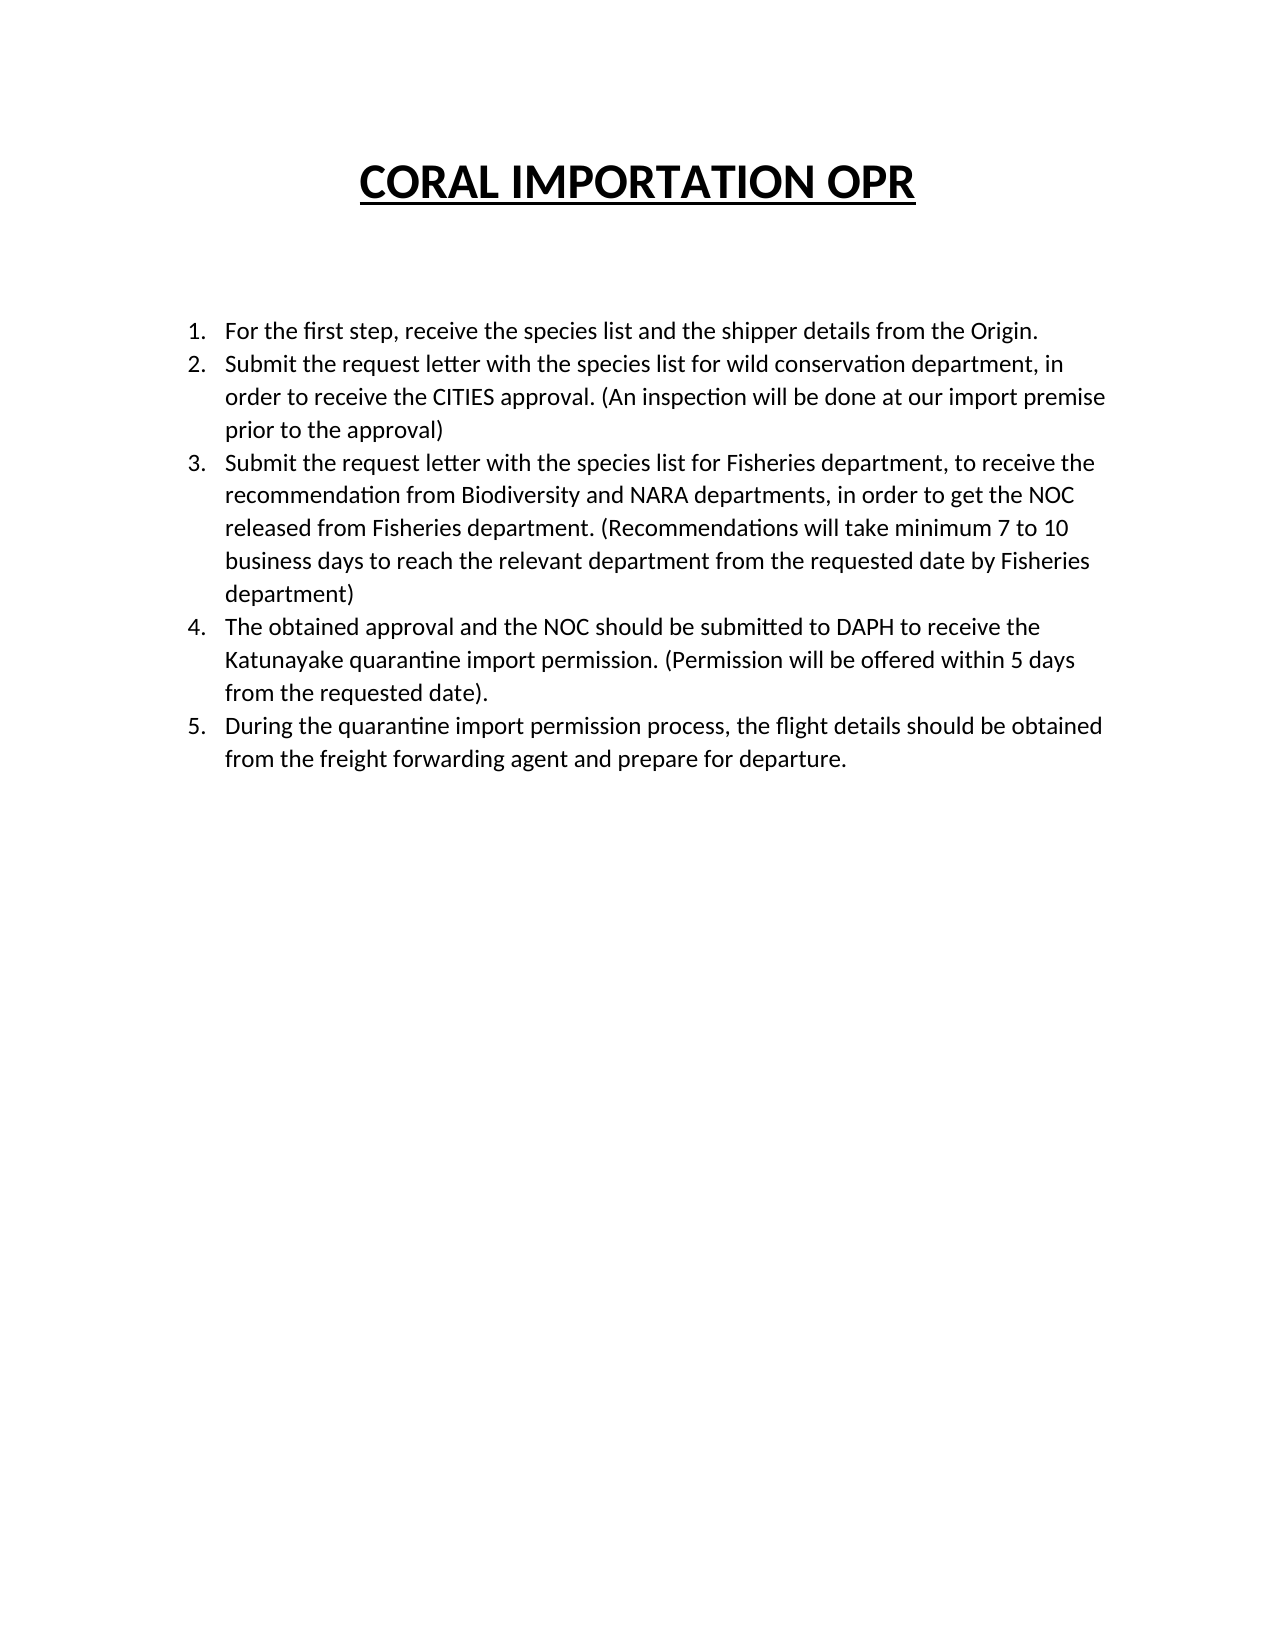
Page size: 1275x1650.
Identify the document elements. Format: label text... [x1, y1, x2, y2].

list Submit the request letter with the species list for wild conservation department, in order to receive the CITIES approval. (An inspection will be done at our import premise prior to the approval) [187, 348, 1125, 444]
list For the first step, receive the species list and the shipper details from the Origin. [187, 315, 1125, 346]
list Submit the request letter with the species list for Fisheries department, to receive the recommendation from Biodiversity and NARA departments, in order to get the NOC released from Fisheries department. (Recommendations will take minimum 7 to 10 business days to reach the relevant department from the requested date by Fisheries department) [187, 447, 1125, 609]
text CORAL IMPORTATION OPR [150, 150, 1125, 211]
list The obtained approval and the NOC should be submitted to DAPH to receive the Katunayake quarantine import permission. (Permission will be offered within 5 days from the requested date). [187, 611, 1125, 708]
list During the quarantine import permission process, the flight details should be obtained from the freight forwarding agent and prepare for departure. [187, 710, 1125, 773]
